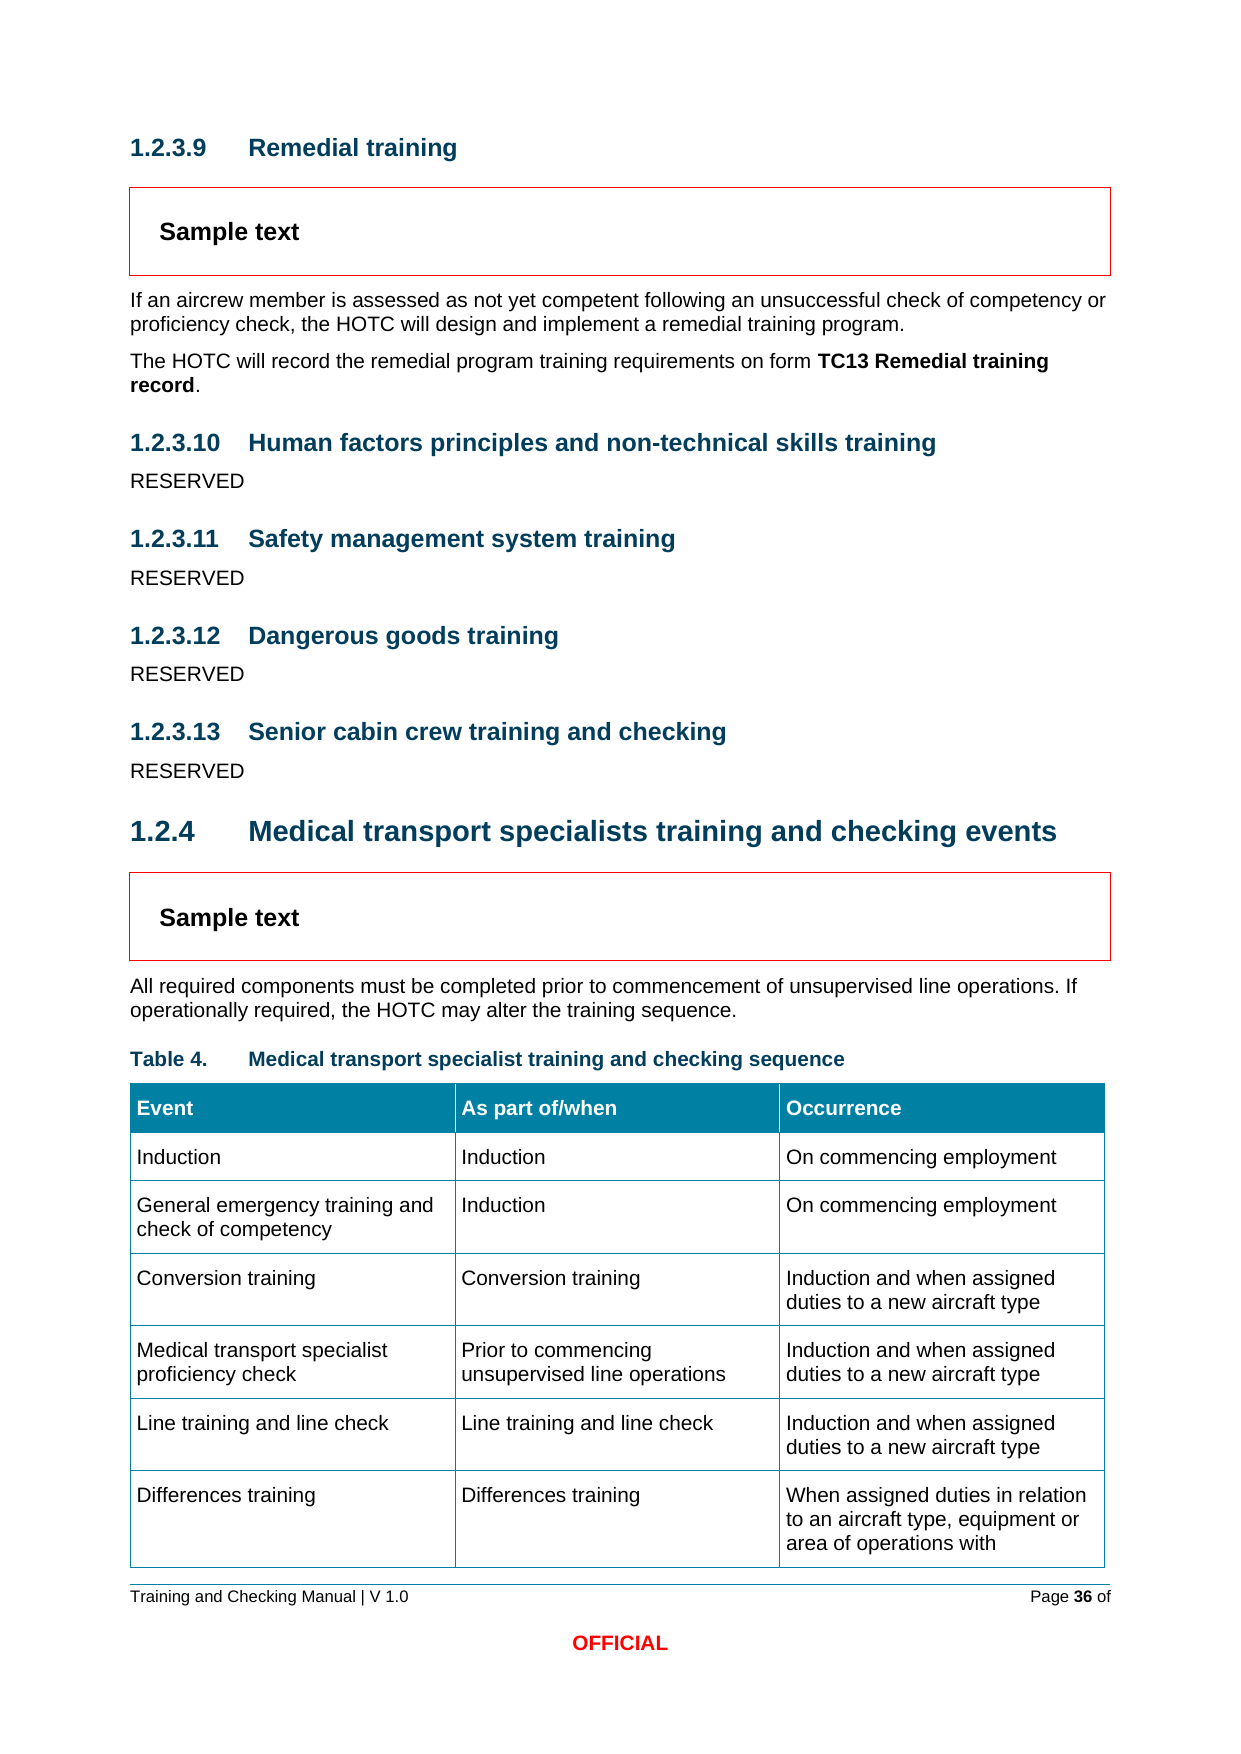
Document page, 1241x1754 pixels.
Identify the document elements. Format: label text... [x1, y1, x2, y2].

table_cell Line training and line check [456, 1399, 779, 1470]
table_cell Conversion training [131, 1254, 455, 1325]
text RESERVED [130, 566, 1110, 589]
subtitle Dangerous goods training [130, 621, 1110, 649]
subtitle Medical transport specialists training and checking events [130, 814, 1110, 847]
subtitle Sample text [130, 188, 1110, 275]
subtitle Human factors principles and non-technical skills training [130, 428, 1110, 457]
text All required components must be completed prior to commencement of unsupervised line operations. If operationally required, the HOTC may alter the training sequence. [130, 974, 1110, 1022]
table_header As part of/when [456, 1084, 779, 1132]
table_cell General emergency training and check of competency [131, 1181, 455, 1253]
subtitle Remedial training [130, 133, 1110, 162]
table_cell Differences training [456, 1471, 779, 1567]
table_cell Induction and when assigned duties to a new aircraft type [780, 1254, 1104, 1325]
title Medical transport specialist training and checking sequence [130, 1047, 1110, 1071]
table_cell Conversion training [456, 1254, 779, 1325]
table_header Event [131, 1084, 455, 1132]
table_cell On commencing employment [780, 1133, 1104, 1180]
table_cell Line training and line check [131, 1399, 455, 1470]
text RESERVED [130, 469, 1110, 493]
table_cell Differences training [131, 1471, 455, 1567]
table_header Occurrence [780, 1084, 1104, 1132]
subtitle Senior cabin crew training and checking [130, 717, 1110, 746]
table_cell On commencing employment [780, 1181, 1104, 1253]
subtitle Sample text [130, 873, 1110, 960]
subtitle Safety management system training [130, 524, 1110, 553]
table_cell Induction and when assigned duties to a new aircraft type [780, 1399, 1104, 1470]
text RESERVED [130, 758, 1110, 782]
text If an aircrew member is assessed as not yet competent following an unsuccessful check of competency or proficiency check, the HOTC will design and implement a remedial training program. [130, 288, 1110, 336]
table_cell Induction and when assigned duties to a new aircraft type [780, 1326, 1104, 1398]
table_cell Prior to commencing unsupervised line operations [456, 1326, 779, 1398]
table_cell Induction [456, 1133, 779, 1180]
table_cell Induction [456, 1181, 779, 1253]
text The HOTC will record the remedial program training requirements on form TC13 Remedial training record. [130, 349, 1110, 397]
text RESERVED [130, 662, 1110, 686]
table_cell Induction [131, 1133, 455, 1180]
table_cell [780, 1471, 1104, 1567]
table_cell Medical transport specialist proficiency check [131, 1326, 455, 1398]
